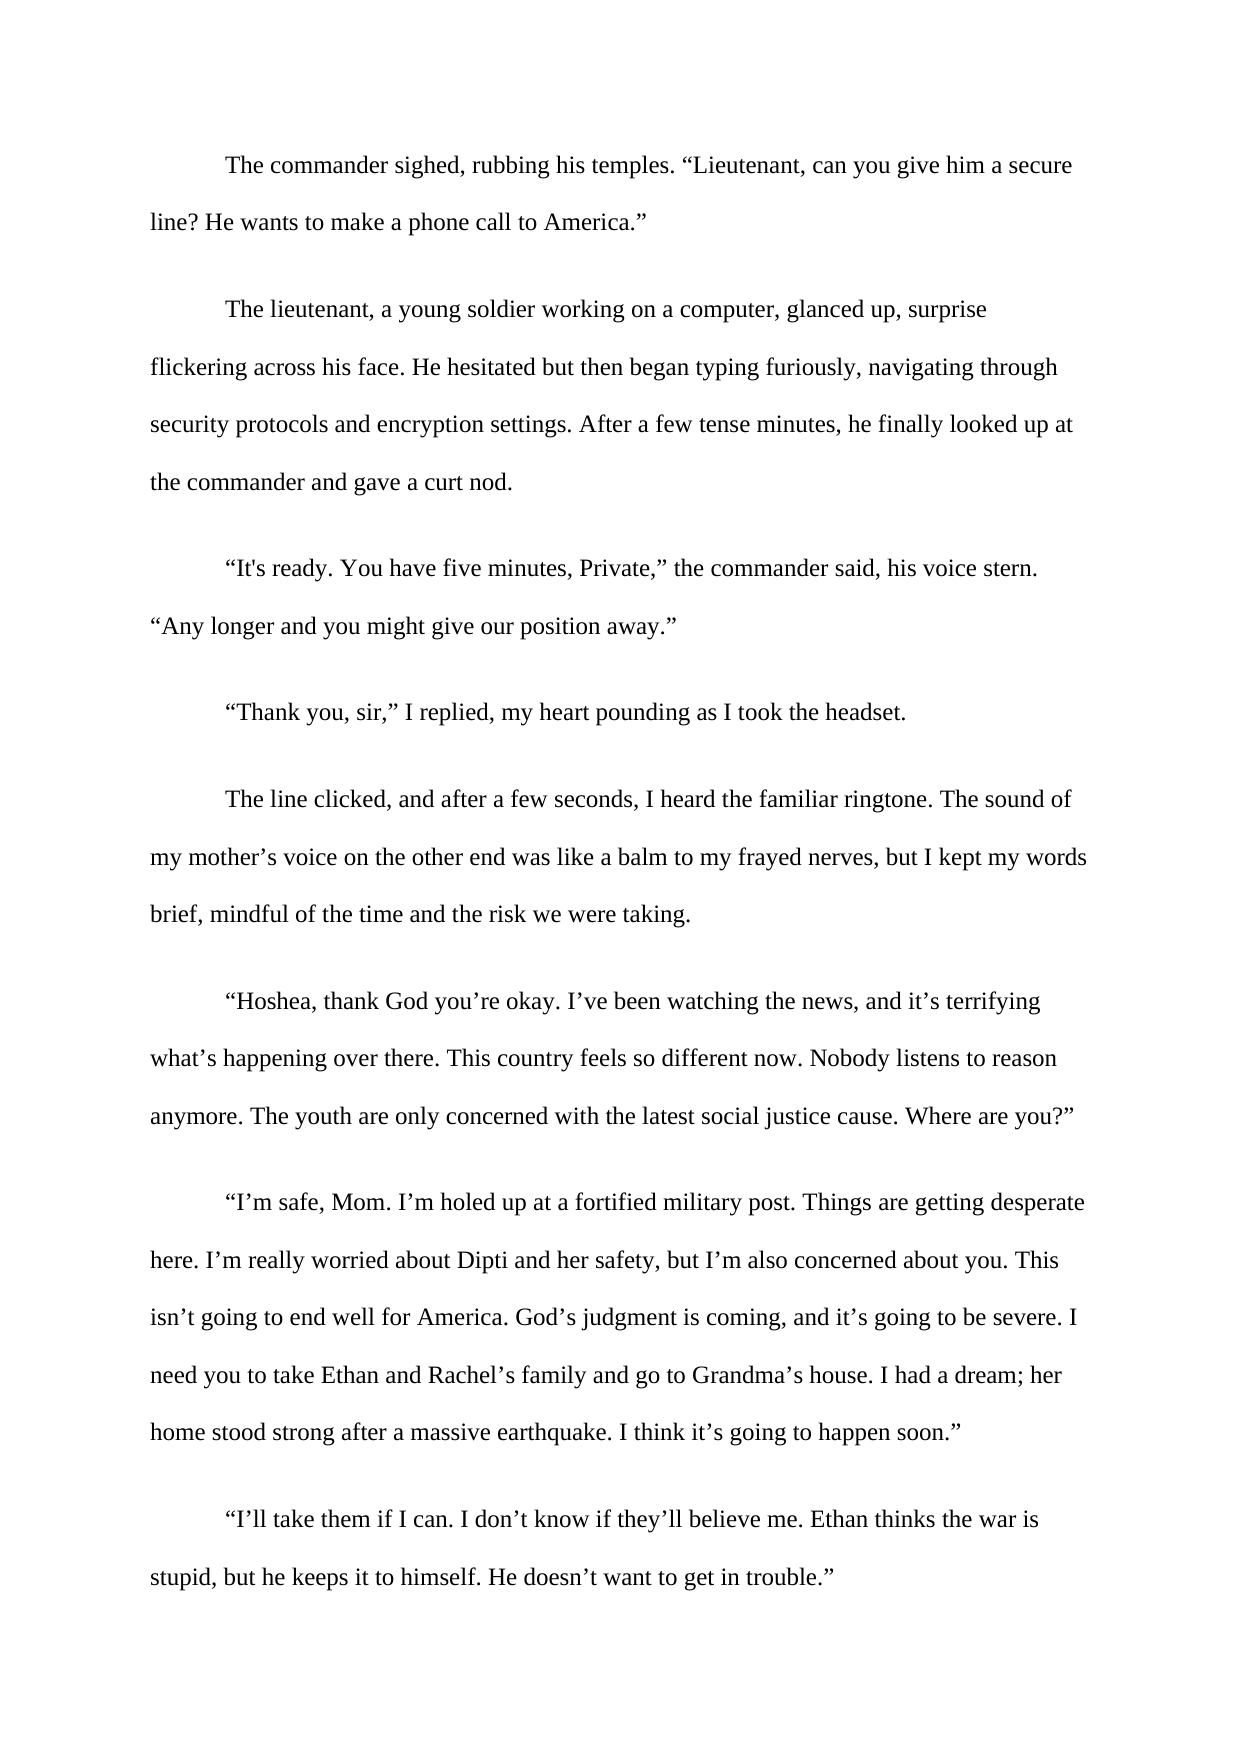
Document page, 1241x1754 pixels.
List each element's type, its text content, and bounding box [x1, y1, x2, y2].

text “I’ll take them if I can. I don’t know if they’ll believe me. Ethan thinks the war is stupid, but he keeps it to himself. He doesn’t want to get in trouble.” [150, 1504, 1090, 1590]
text The commander sighed, rubbing his temples. “Lieutenant, can you give him a secure line? He wants to make a phone call to America.” [150, 150, 1090, 236]
text The line clicked, and after a few seconds, I heard the familiar ringtone. The sound of my mother’s voice on the other end was like a balm to my frayed nerves, but I kept my words brief, mindful of the time and the risk we were taking. [150, 784, 1090, 928]
text “Thank you, sir,” I replied, my heart pounding as I took the headset. [150, 697, 1090, 726]
text “Hoshea, thank God you’re okay. I’ve been watching the news, and it’s terrifying what’s happening over there. This country feels so different now. Nobody listens to reason anymore. The youth are only concerned with the latest social justice cause. Where are you?” [150, 986, 1090, 1129]
text “It's ready. You have five minutes, Private,” the commander said, his voice stern. “Any longer and you might give our position away.” [150, 553, 1090, 639]
